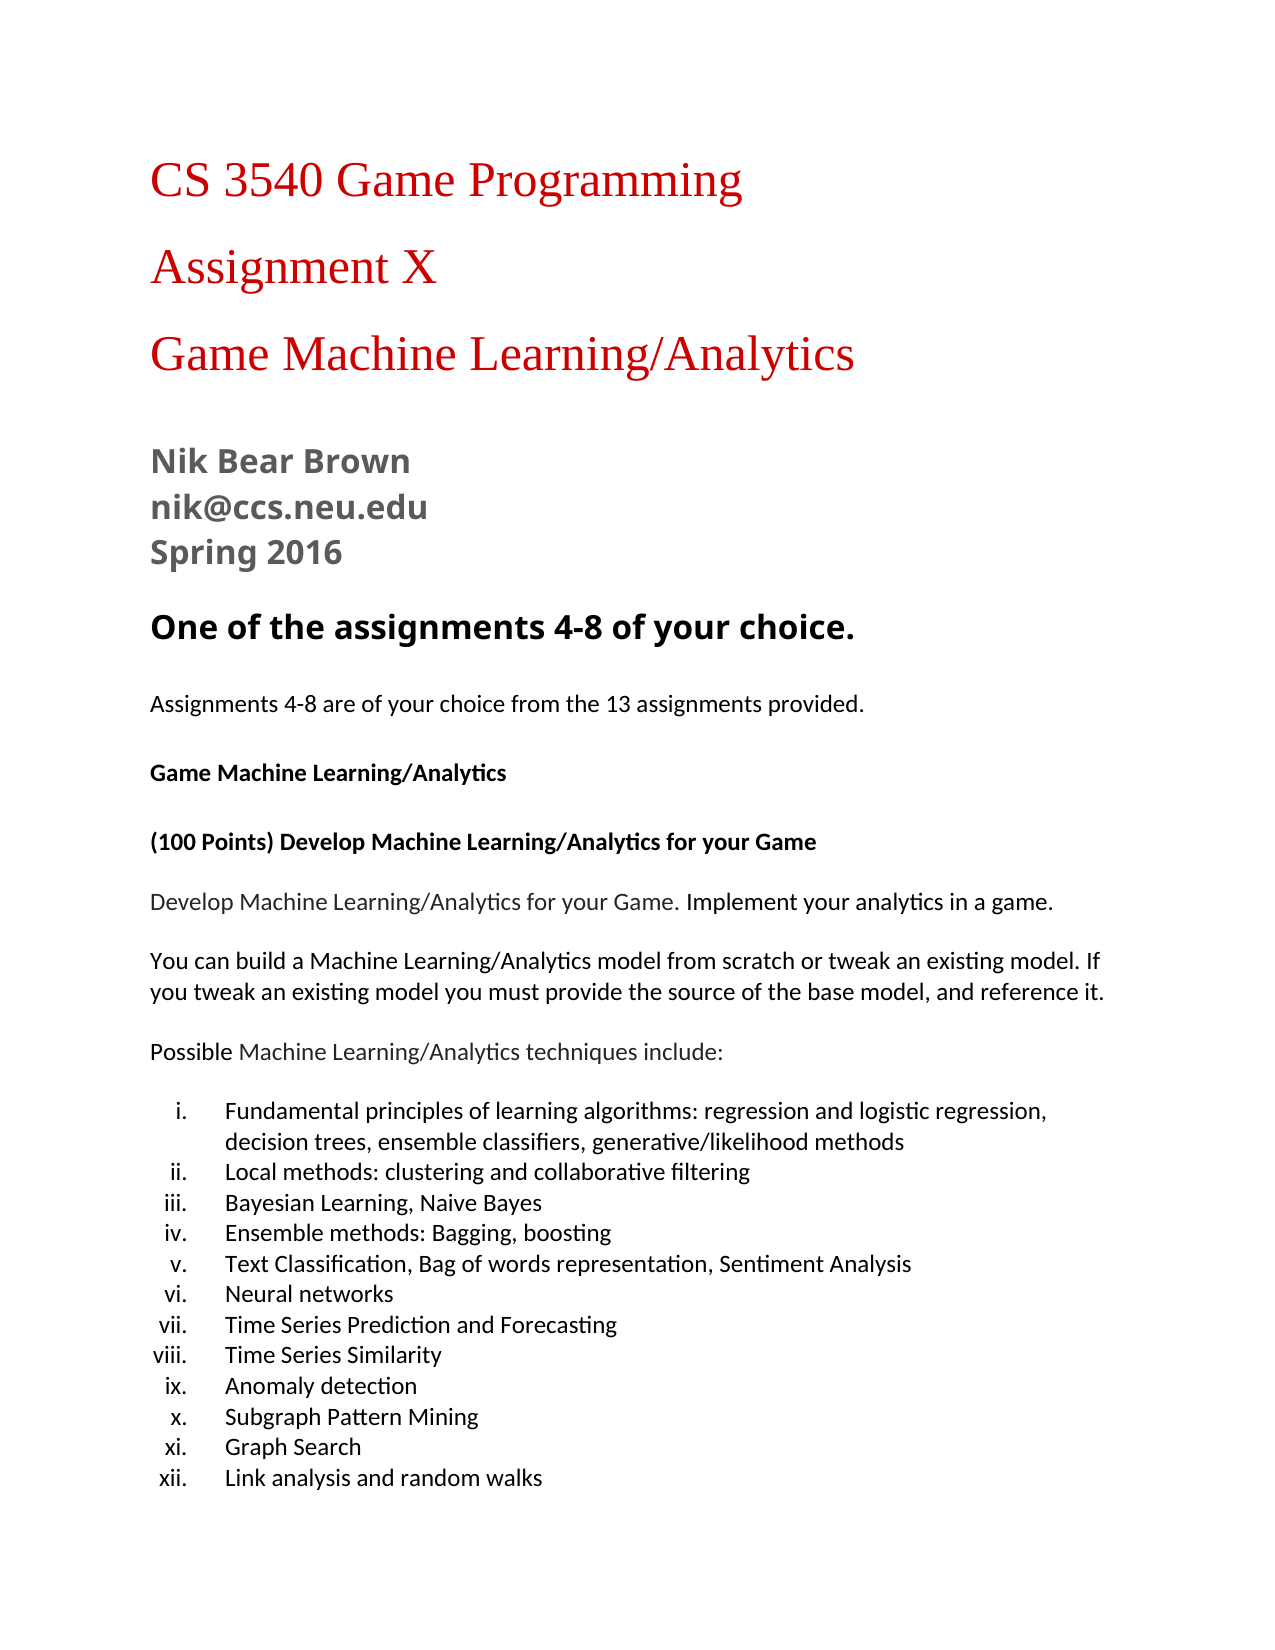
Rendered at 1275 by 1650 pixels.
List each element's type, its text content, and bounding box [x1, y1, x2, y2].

text nik@ccs.neu.edu [150, 484, 1125, 529]
list Graph Search [187, 1431, 1125, 1462]
list Neural networks [187, 1278, 1125, 1309]
list Subgraph Pattern Mining [187, 1401, 1125, 1431]
subtitle Game Machine Learning/Analytics [150, 747, 1125, 787]
text Spring 2016 [150, 529, 1125, 574]
list Bayesian Learning, Naive Bayes [187, 1187, 1125, 1217]
list Time Series Similarity [187, 1339, 1125, 1370]
subtitle Assignment X [150, 237, 1125, 294]
subtitle Assignments 4-8 are of your choice from the 13 assignments provided. [150, 678, 1125, 718]
text Nik Bear Brown [150, 438, 1125, 484]
list Anomaly detection [187, 1370, 1125, 1401]
list Ensemble methods: Bagging, boosting [187, 1217, 1125, 1248]
list Fundamental principles of learning algorithms: regression and logistic regression, decision trees, ensemble classifiers, generative/likelihood methods [187, 1095, 1125, 1156]
text Develop Machine Learning/Analytics for your Game. Implement your analytics in a game. [150, 886, 1125, 916]
subtitle One of the assignments 4-8 of your choice. [150, 604, 1125, 649]
subtitle (100 Points) Develop Machine Learning/Analytics for your Game [150, 817, 1125, 857]
subtitle CS 3540 Game Programming [150, 150, 1125, 207]
text You can build a Machine Learning/Analytics model from scratch or tweak an existing model. If you tweak an existing model you must provide the source of the base model, and reference it. [150, 946, 1125, 1007]
text Possible Machine Learning/Analytics techniques include: [150, 1036, 1125, 1066]
list Local methods: clustering and collaborative filtering [187, 1156, 1125, 1187]
text Game Machine Learning/Analytics [150, 323, 1125, 381]
list Text Classification, Bag of words representation, Sentiment Analysis [187, 1248, 1125, 1278]
list Link analysis and random walks [187, 1462, 1125, 1492]
list Time Series Prediction and Forecasting [187, 1309, 1125, 1339]
